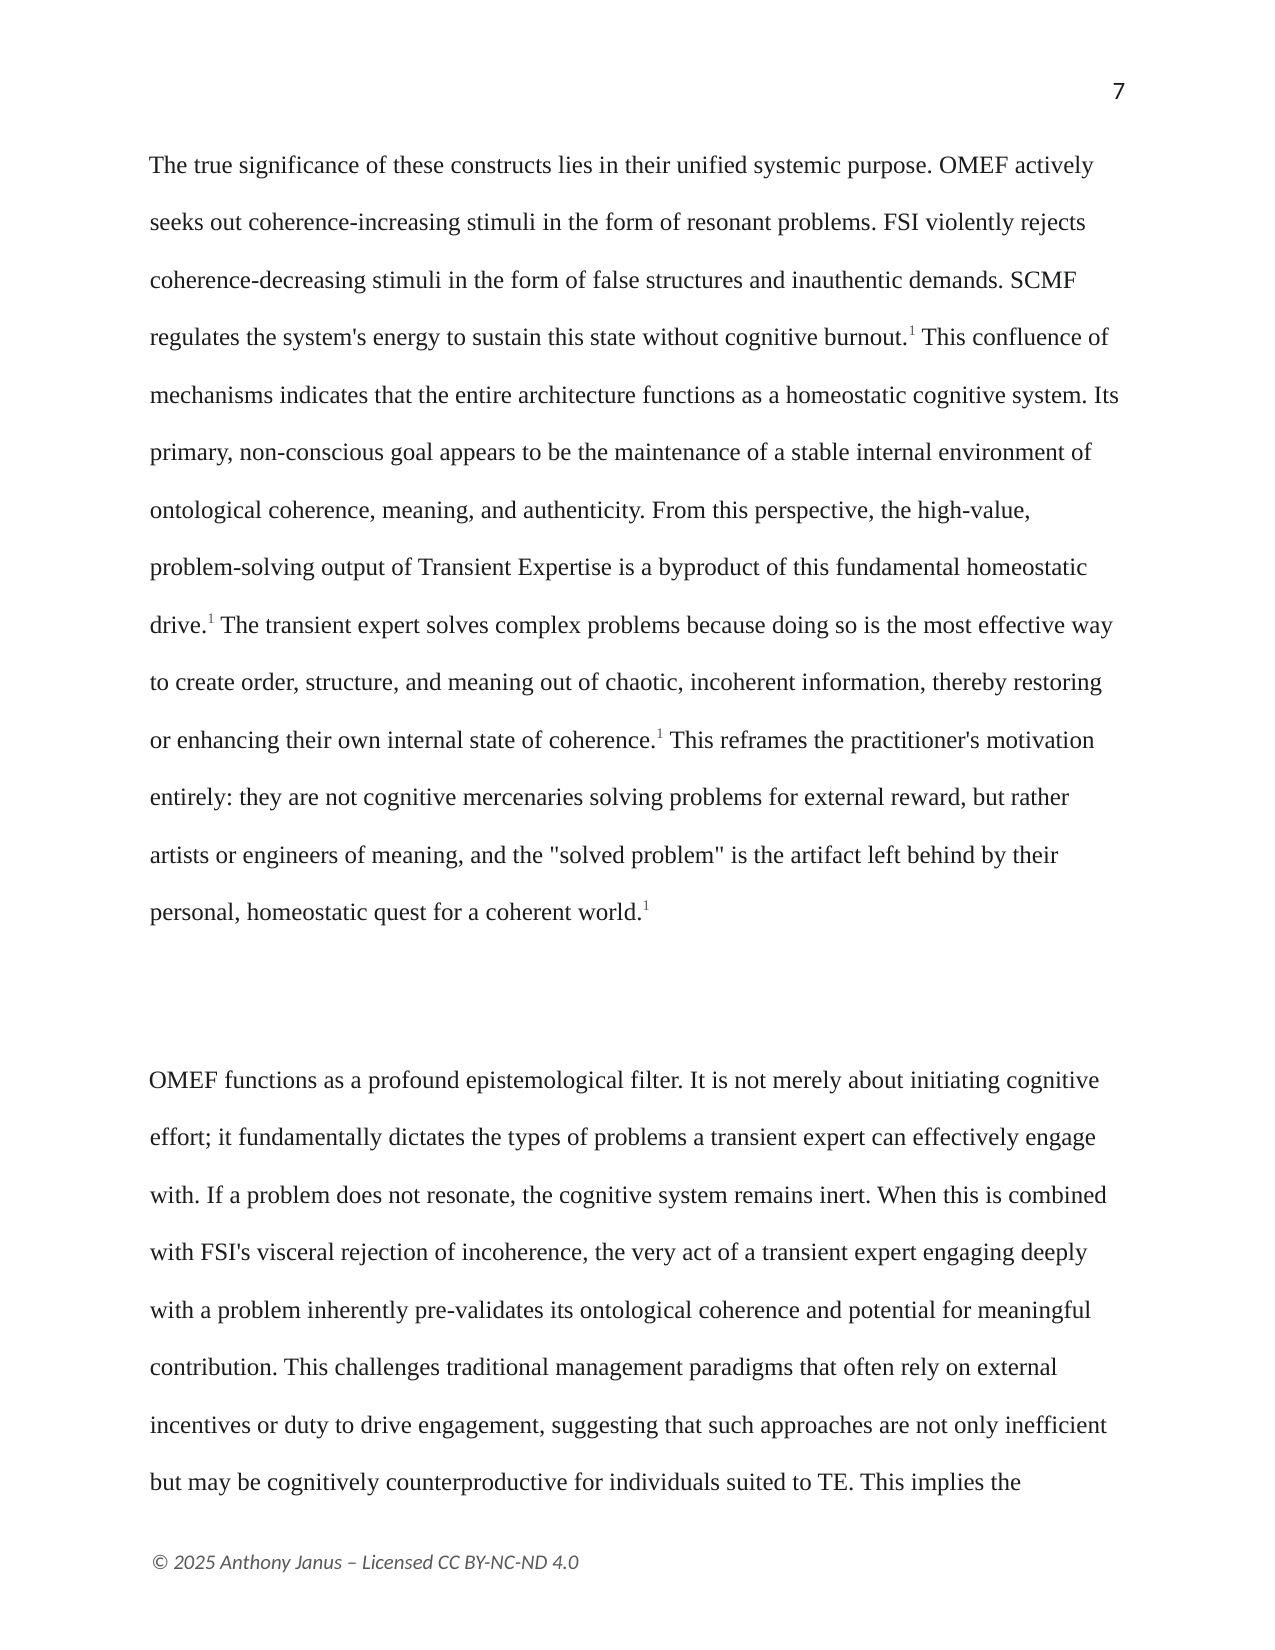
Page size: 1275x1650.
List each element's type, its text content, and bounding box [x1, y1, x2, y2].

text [148, 1065, 1125, 1496]
text The true significance of these constructs lies in their unified systemic purpose. OMEF actively seeks out coherence-increasing stimuli in the form of resonant problems. FSI violently rejects coherence-decreasing stimuli in the form of false structures and inauthentic demands. SCMF regulates the system's energy to sustain this state without cognitive burnout.1 This confluence of mechanisms indicates that the entire architecture functions as a homeostatic cognitive system. Its primary, non-conscious goal appears to be the maintenance of a stable internal environment of ontological coherence, meaning, and authenticity. From this perspective, the high-value, problem-solving output of Transient Expertise is a byproduct of this fundamental homeostatic drive.1 The transient expert solves complex problems because doing so is the most effective way to create order, structure, and meaning out of chaotic, incoherent information, thereby restoring or enhancing their own internal state of coherence.1 This reframes the practitioner's motivation entirely: they are not cognitive mercenaries solving problems for external reward, but rather artists or engineers of meaning, and the "solved problem" is the artifact left behind by their personal, homeostatic quest for a coherent world.1 [148, 150, 1125, 926]
